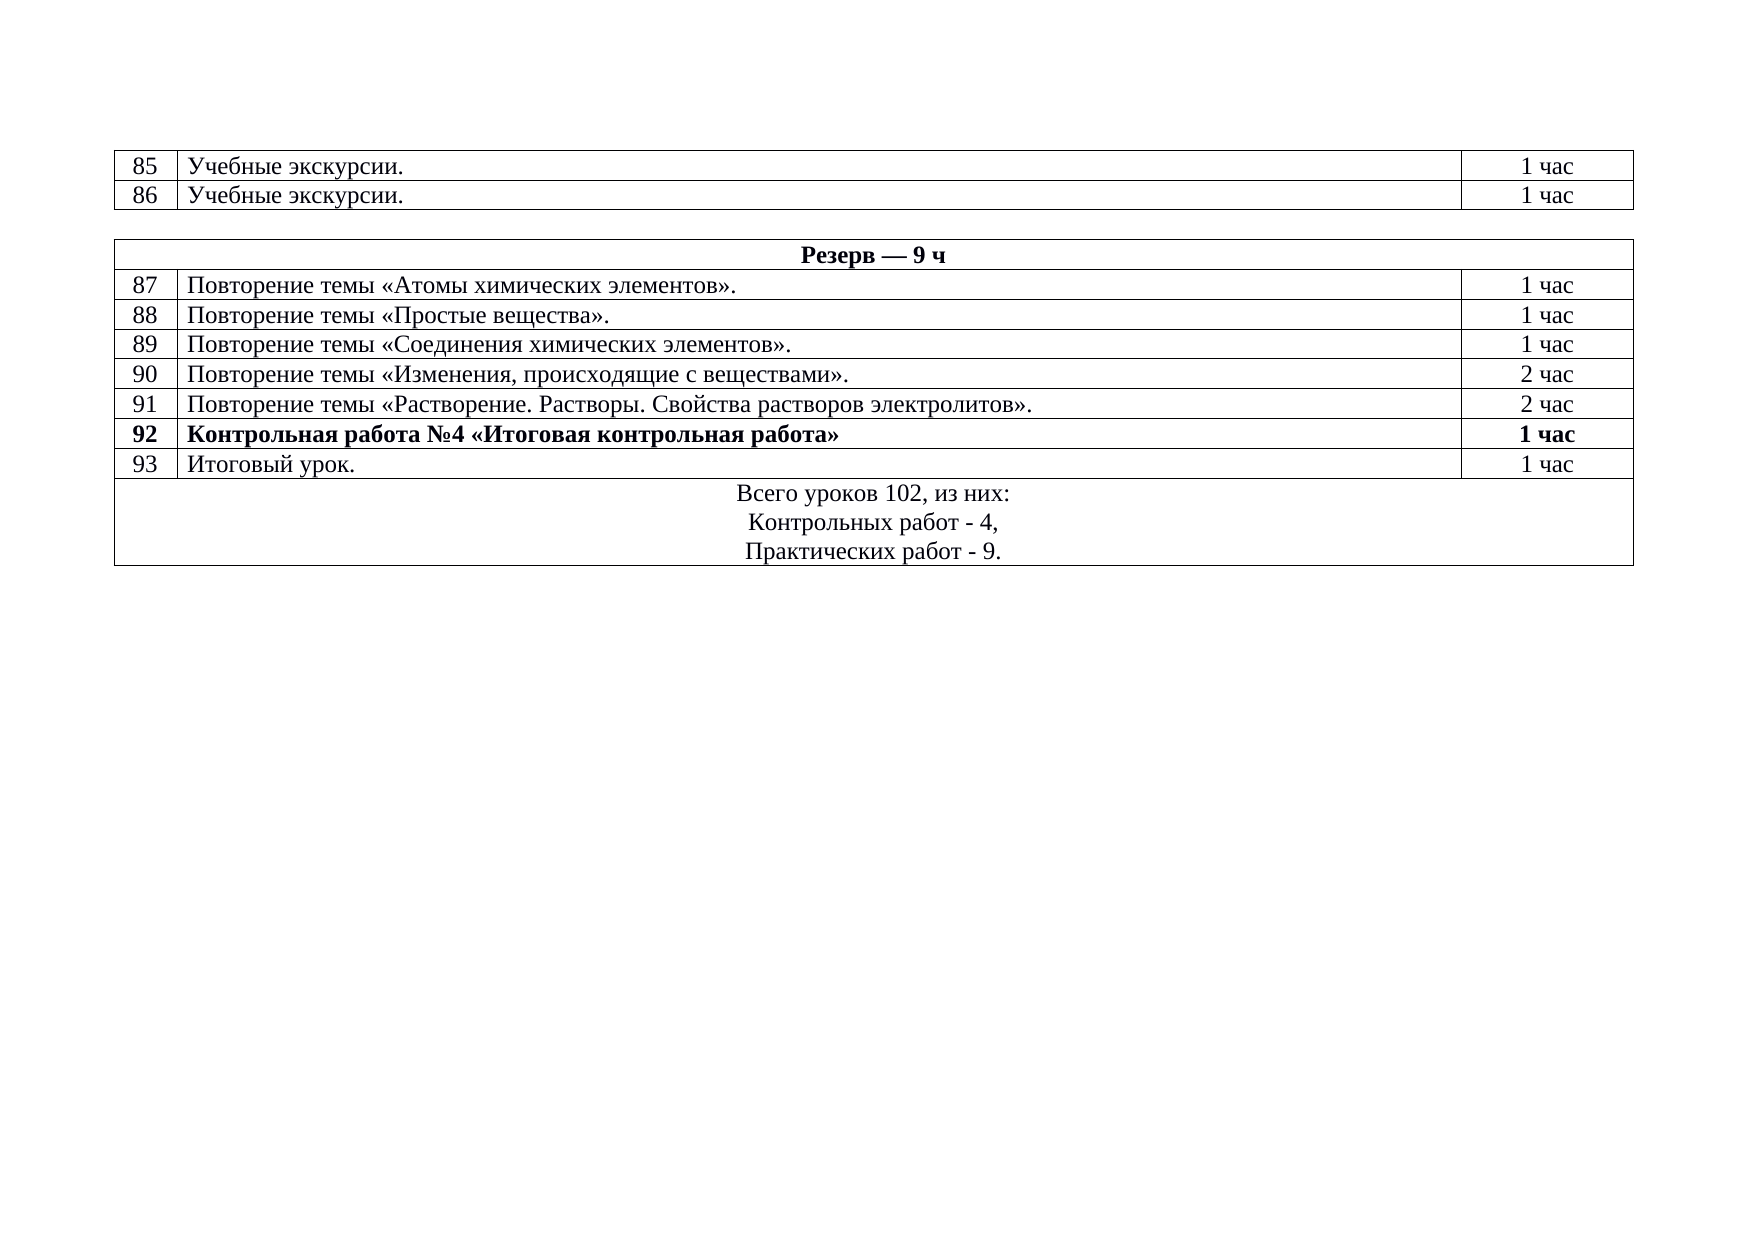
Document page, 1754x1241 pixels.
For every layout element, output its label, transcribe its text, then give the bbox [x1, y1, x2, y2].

table_cell 87 [115, 270, 177, 299]
table_cell Всего уроков 102, из них: Контрольных работ - 4, Практических работ - 9. [115, 479, 1633, 565]
table_cell Повторение темы «Соединения химических элементов». [178, 330, 1461, 358]
table_cell 1 час [1462, 449, 1633, 477]
table_cell 90 [115, 359, 177, 388]
table_cell 88 [115, 300, 177, 328]
table_cell 91 [115, 389, 177, 418]
table_cell Итоговый урок. [178, 449, 1461, 477]
table_cell 1 час [1462, 330, 1633, 358]
table_header Резерв — 9 ч [115, 240, 1633, 269]
table_cell 2 час [1462, 359, 1633, 388]
table_cell 92 [115, 419, 177, 448]
table_cell Повторение темы «Атомы химических элементов». [178, 270, 1461, 299]
table_cell 1 час [1462, 151, 1633, 179]
table_cell Учебные экскурсии. [178, 151, 1461, 179]
table_cell 93 [115, 449, 177, 477]
table_cell Повторение темы «Простые вещества». [178, 300, 1461, 328]
table_cell 1 час [1462, 181, 1633, 209]
table_cell Повторение темы «Изменения, происходящие с веществами». [178, 359, 1461, 388]
table_cell 86 [115, 181, 177, 209]
table_cell 1 час [1462, 419, 1633, 448]
table_cell 85 [115, 151, 177, 179]
table_cell Учебные экскурсии. [178, 181, 1461, 209]
table_cell Контрольная работа №4 «Итоговая контрольная работа» [178, 419, 1461, 448]
table_cell 2 час [1462, 389, 1633, 418]
table_cell 1 час [1462, 270, 1633, 299]
table_cell 89 [115, 330, 177, 358]
table_cell Повторение темы «Растворение. Растворы. Свойства растворов электролитов». [178, 389, 1461, 418]
table_cell 1 час [1462, 300, 1633, 328]
